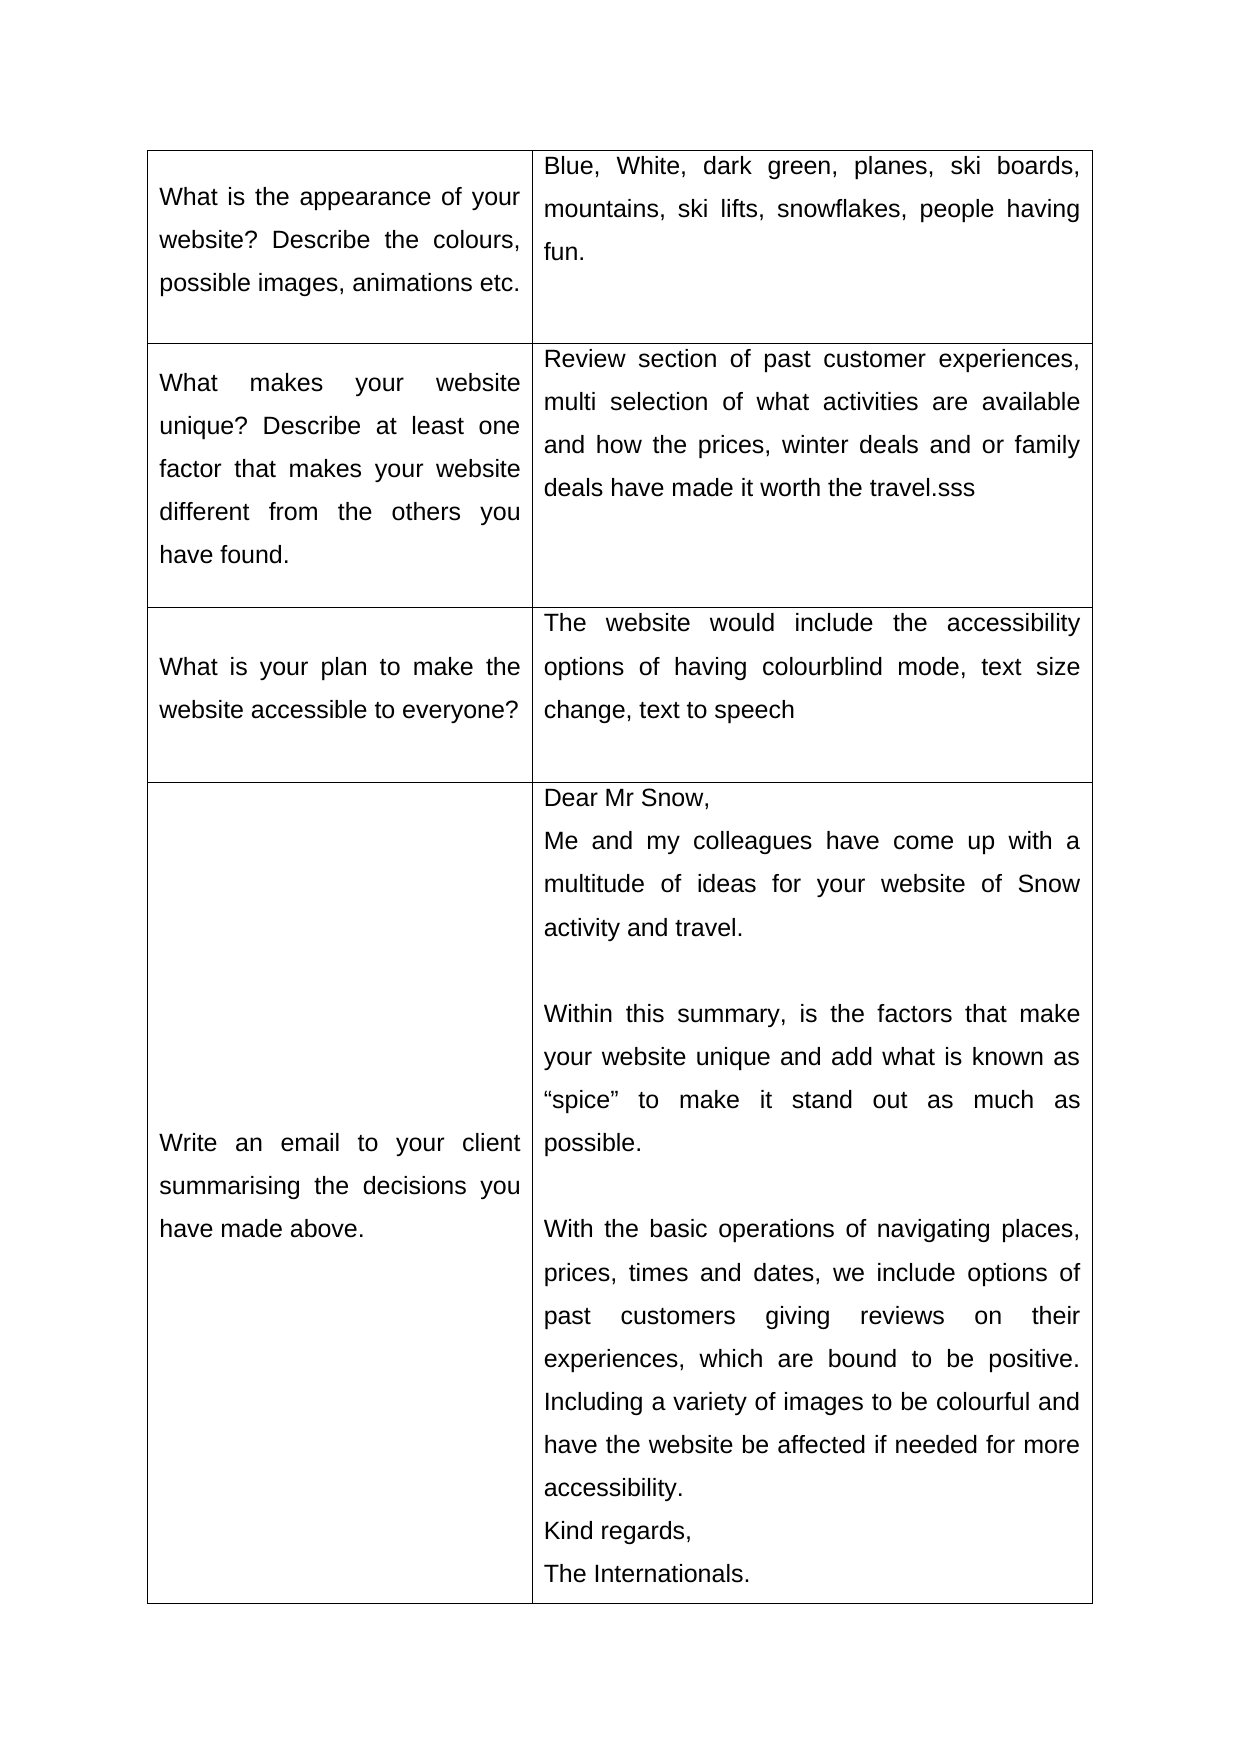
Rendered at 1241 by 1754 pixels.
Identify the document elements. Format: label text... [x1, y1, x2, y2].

table_cell Write an email to your client summarising the decisions you have made above. [148, 783, 532, 1602]
table_cell What makes your website unique? Describe at least one factor that makes your website different from the others you have found. [148, 344, 532, 607]
table_cell What is the appearance of your website? Describe the colours, possible images, animations etc. [148, 151, 532, 342]
table_cell Blue, White, dark green, planes, ski boards, mountains, ski lifts, snowflakes, people having fun. [533, 151, 1092, 342]
table_cell Review section of past customer experiences, multi selection of what activities are available and how the prices, winter deals and or family deals have made it worth the travel.sss [533, 344, 1092, 607]
table_cell What is your plan to make the website accessible to everyone? [148, 608, 532, 782]
table_cell The website would include the accessibility options of having colourblind mode, text size change, text to speech [533, 608, 1092, 782]
table_cell Dear Mr Snow, Me and my colleagues have come up with a multitude of ideas for your website of Snow activity and travel. Within this summary, is the factors that make your website unique and add what is known as “spice” to make it stand out as much as possible. With the basic operations of navigating places, prices, times and dates, we include options of past customers giving reviews on their experiences, which are bound to be positive. Including a variety of images to be colourful and have the website be affected if needed for more accessibility. Kind regards, The Internationals. [533, 783, 1092, 1602]
